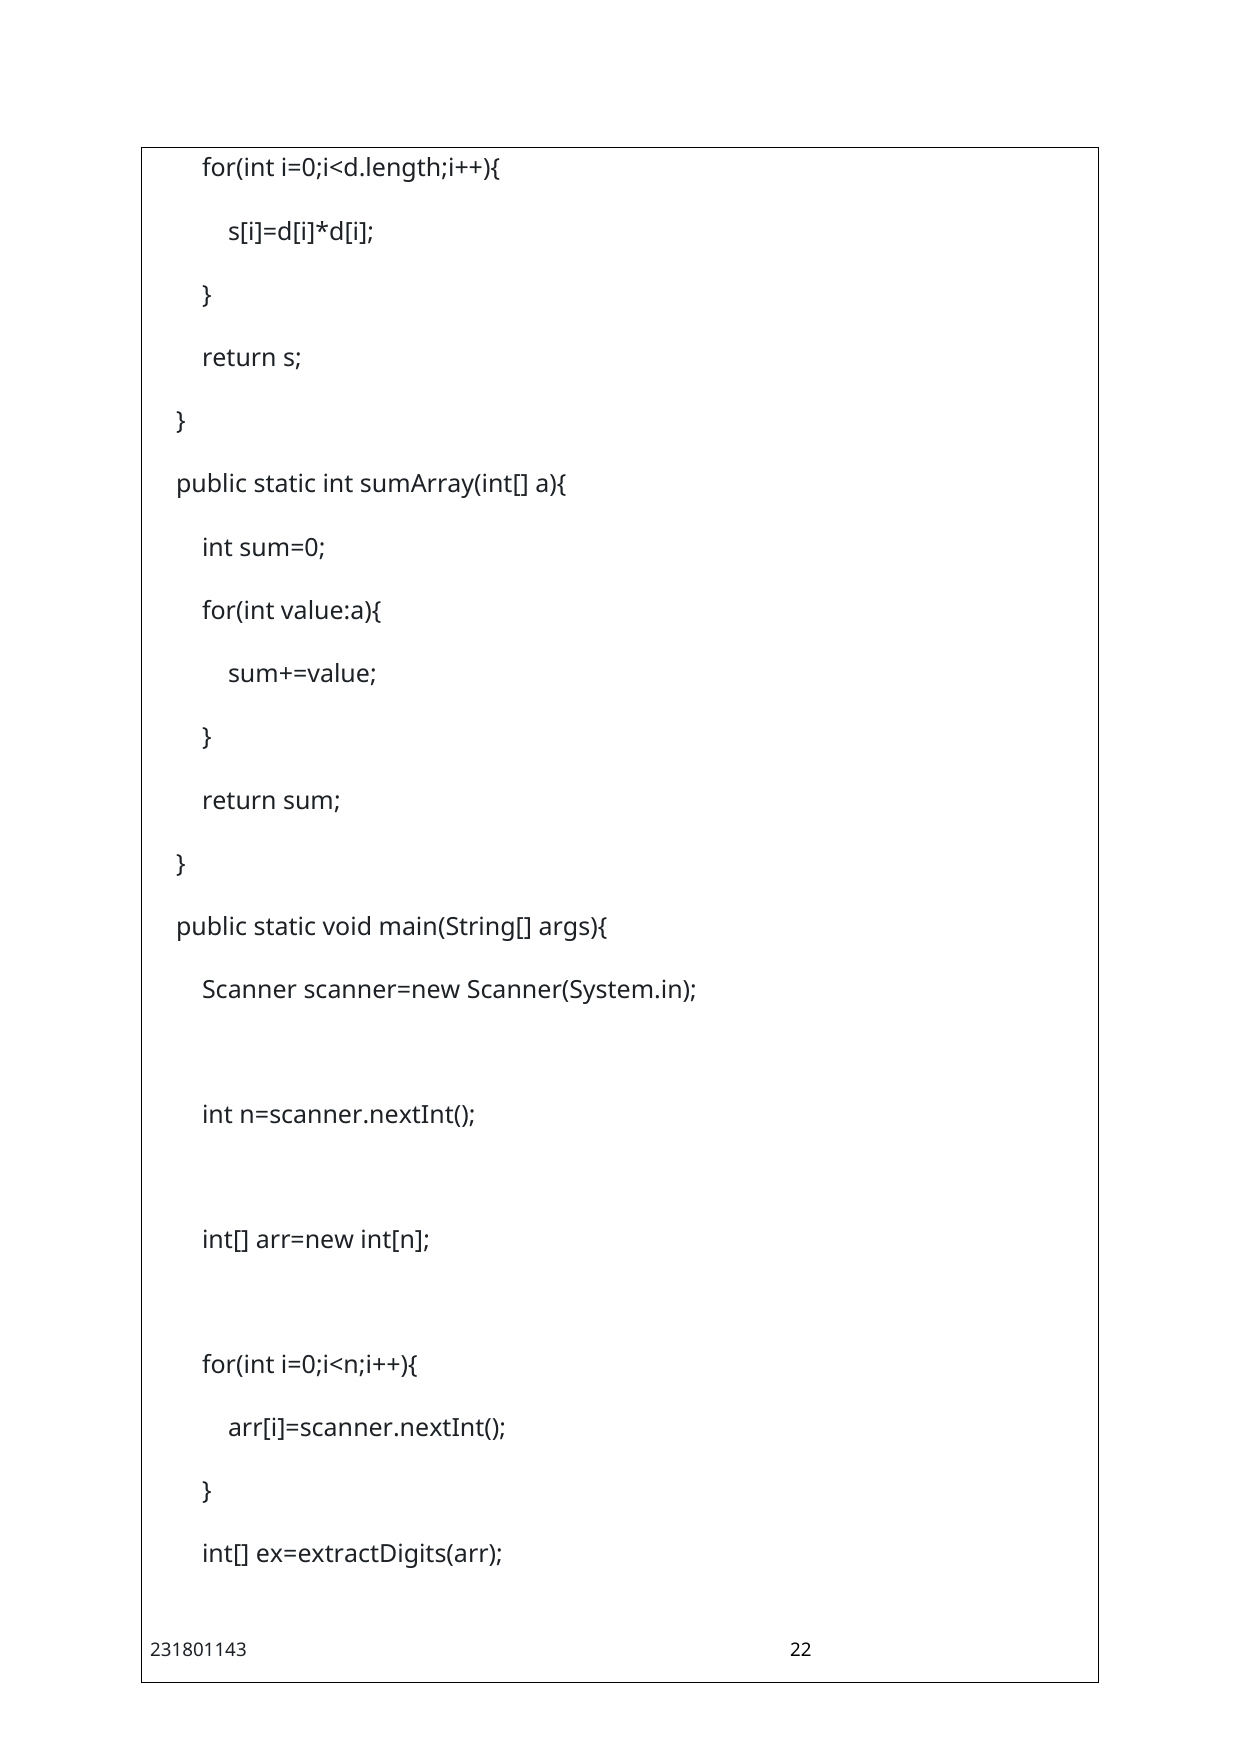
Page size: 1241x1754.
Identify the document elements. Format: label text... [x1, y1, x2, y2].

subtitle int[] ex=extractDigits(arr); [150, 1536, 1090, 1570]
subtitle } [150, 719, 1090, 753]
subtitle } [150, 403, 1090, 437]
subtitle } [150, 276, 1090, 311]
subtitle arr[i]=scanner.nextInt(); [150, 1409, 1090, 1444]
subtitle } [150, 1473, 1090, 1507]
subtitle public static int sumArray(int[] a){ [150, 466, 1090, 500]
subtitle public static void main(String[] args){ [150, 909, 1090, 943]
subtitle for(int value:a){ [150, 593, 1090, 627]
subtitle for(int i=0;i<d.length;i++){ [150, 150, 1090, 184]
subtitle int n=scanner.nextInt(); [150, 1097, 1090, 1131]
subtitle return s; [150, 340, 1090, 374]
subtitle int sum=0; [150, 529, 1090, 563]
subtitle return sum; [150, 782, 1090, 816]
subtitle for(int i=0;i<n;i++){ [150, 1346, 1090, 1380]
subtitle int[] arr=new int[n]; [150, 1222, 1090, 1256]
subtitle sum+=value; [150, 656, 1090, 690]
subtitle } [150, 846, 1090, 879]
subtitle s[i]=d[i]*d[i]; [150, 213, 1090, 247]
subtitle Scanner scanner=new Scanner(System.in); [150, 972, 1090, 1006]
